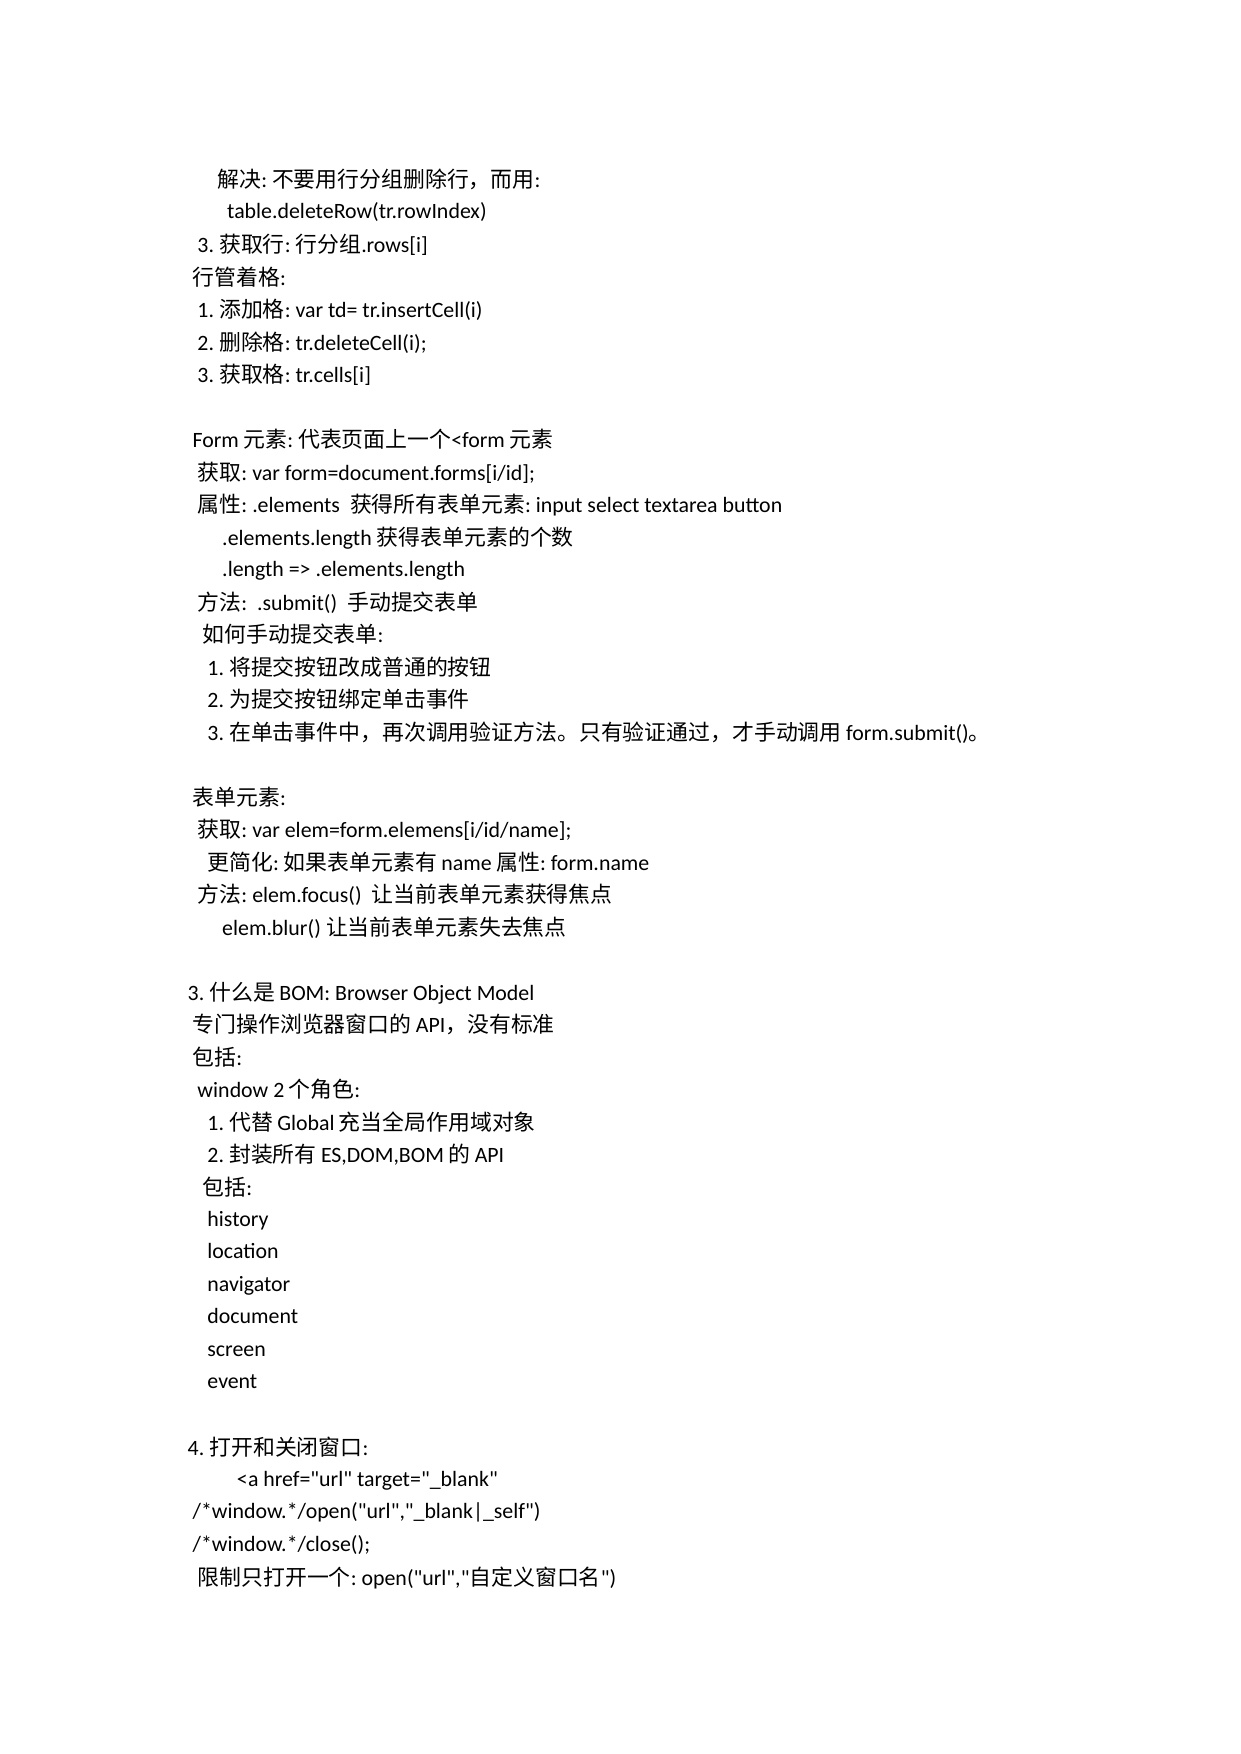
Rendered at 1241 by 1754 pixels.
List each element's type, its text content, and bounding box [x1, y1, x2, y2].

text location [187, 1234, 1053, 1267]
text .elements.length 获得表单元素的个数 [187, 519, 1053, 552]
text 表单元素: [187, 779, 1053, 812]
text 3. 什么是BOM: Browser Object Model [187, 974, 1053, 1007]
text window 2个角色: [187, 1072, 1053, 1104]
text 1. 代替Global充当全局作用域对象 [187, 1104, 1053, 1137]
text Form元素: 代表页面上一个<form元素 [187, 422, 1053, 454]
text 3. 在单击事件中，再次调用验证方法。只有验证通过，才手动调用form.submit()。 [187, 714, 1053, 747]
text 3. 获取行: 行分组.rows[i] [187, 227, 1053, 259]
text screen [187, 1332, 1053, 1364]
text 方法: .submit() 手动提交表单 [187, 584, 1053, 617]
text 限制只打开一个: open("url","自定义窗口名") [187, 1559, 1053, 1592]
text 4. 打开和关闭窗口: [187, 1429, 1053, 1462]
text event [187, 1364, 1053, 1397]
text 解决: 不要用行分组删除行，而用: [187, 162, 1053, 194]
text 获取: var elem=form.elemens[i/id/name]; [187, 812, 1053, 844]
text 行管着格: [187, 259, 1053, 292]
text 更简化: 如果表单元素有name属性: form.name [187, 844, 1053, 877]
text document [187, 1299, 1053, 1332]
text 2. 删除格: tr.deleteCell(i); [187, 324, 1053, 357]
text elem.blur() 让当前表单元素失去焦点 [187, 909, 1053, 942]
text 2. 为提交按钮绑定单击事件 [187, 682, 1053, 714]
text 方法: elem.focus() 让当前表单元素获得焦点 [187, 877, 1053, 909]
text <a href="url" target="_blank" [187, 1462, 1053, 1494]
text /*window.*/open("url","_blank|_self") [187, 1494, 1053, 1527]
text 3. 获取格: tr.cells[i] [187, 357, 1053, 389]
text 属性: .elements 获得所有表单元素: input select textarea button [187, 487, 1053, 519]
text navigator [187, 1267, 1053, 1299]
text 1. 添加格: var td= tr.insertCell(i) [187, 292, 1053, 324]
text 包括: [187, 1039, 1053, 1072]
text table.deleteRow(tr.rowIndex) [187, 194, 1053, 227]
text 包括: [187, 1169, 1053, 1202]
text 专门操作浏览器窗口的API，没有标准 [187, 1007, 1053, 1039]
text /*window.*/close(); [187, 1527, 1053, 1559]
text 2. 封装所有ES,DOM,BOM的API [187, 1137, 1053, 1169]
text 获取: var form=document.forms[i/id]; [187, 454, 1053, 487]
text history [187, 1202, 1053, 1234]
text 如何手动提交表单: [187, 617, 1053, 649]
text .length => .elements.length [187, 552, 1053, 584]
text 1. 将提交按钮改成普通的按钮 [187, 649, 1053, 682]
